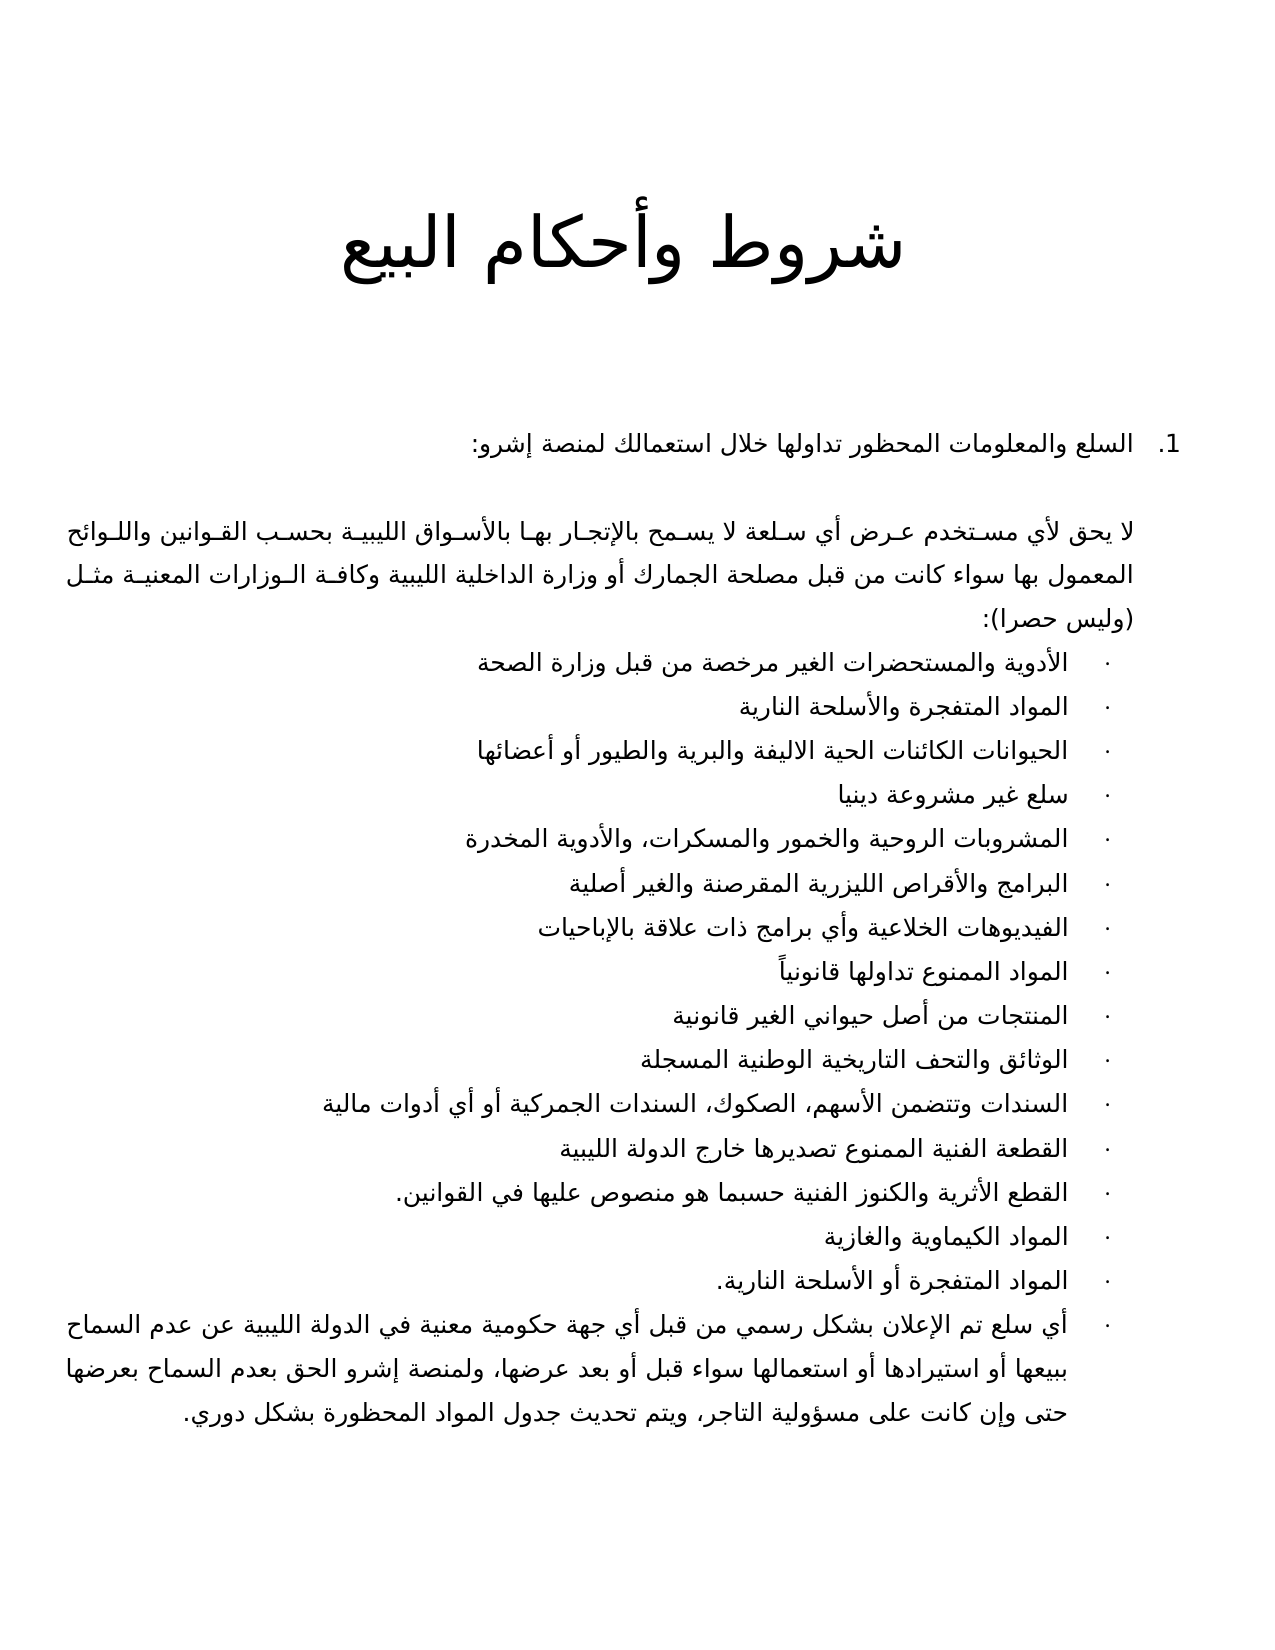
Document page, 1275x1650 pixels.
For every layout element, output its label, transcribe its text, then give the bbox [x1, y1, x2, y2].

list المواد الكيماوية والغازية [66, 1222, 1106, 1252]
list السندات وتتضمن الأسهم، الصكوك، السندات الجمركية أو أي أدوات مالية [66, 1089, 1106, 1119]
list المشروبات الروحية والخمور والمسكرات، والأدوية المخدرة [66, 824, 1106, 854]
list الأدوية والمستحضرات الغير مرخصة من قبل وزارة الصحة [66, 648, 1106, 677]
text شروط وأحكام البيع [66, 202, 1181, 284]
list الحيوانات الكائنات الحية الاليفة والبرية والطيور أو أعضائها [66, 736, 1106, 766]
list أي سلع تم الإعلان بشكل رسمي من قبل أي جهة حكومية معنية في الدولة الليبية عن عدم السماح ببيعها أو استيرادها أو استعمالها سواء قبل أو بعد عرضها، ولمنصة إشرو الحق بعدم السماح بعرضها حتى وإن كانت على مسؤولية التاجر، ويتم تحديث جدول المواد المحظورة بشكل دوري. [66, 1310, 1106, 1427]
list القطع الأثرية والكنوز الفنية حسبما هو منصوص عليها في القوانين. [66, 1178, 1106, 1207]
text 1. السلع والمعلومات المحظور تداولها خلال استعمالك لمنصة إشرو: [66, 429, 1181, 458]
list المواد الممنوع تداولها قانونياً [66, 957, 1106, 987]
text لا يحق لأي مستخدم عرض أي سلعة لا يسمح بالإتجار بها بالأسواق الليبية بحسب القوانين واللوائح المعمول بها سواء كانت من قبل مصلحة الجمارك أو وزارة الداخلية الليبية وكافة الوزارات المعنية مثل (وليس حصرا): [66, 517, 1134, 633]
list القطعة الفنية الممنوع تصديرها خارج الدولة الليبية [66, 1134, 1106, 1163]
list سلع غير مشروعة دينيا [66, 780, 1106, 810]
list البرامج والأقراص الليزرية المقرصنة والغير أصلية [66, 869, 1106, 898]
list المواد المتفجرة أو الأسلحة النارية. [66, 1266, 1106, 1296]
list المنتجات من أصل حيواني الغير قانونية [66, 1001, 1106, 1031]
list الفيديوهات الخلاعية وأي برامج ذات علاقة بالإباحيات [66, 913, 1106, 942]
list المواد المتفجرة والأسلحة النارية [66, 692, 1106, 722]
list الوثائق والتحف التاريخية الوطنية المسجلة [66, 1045, 1106, 1075]
